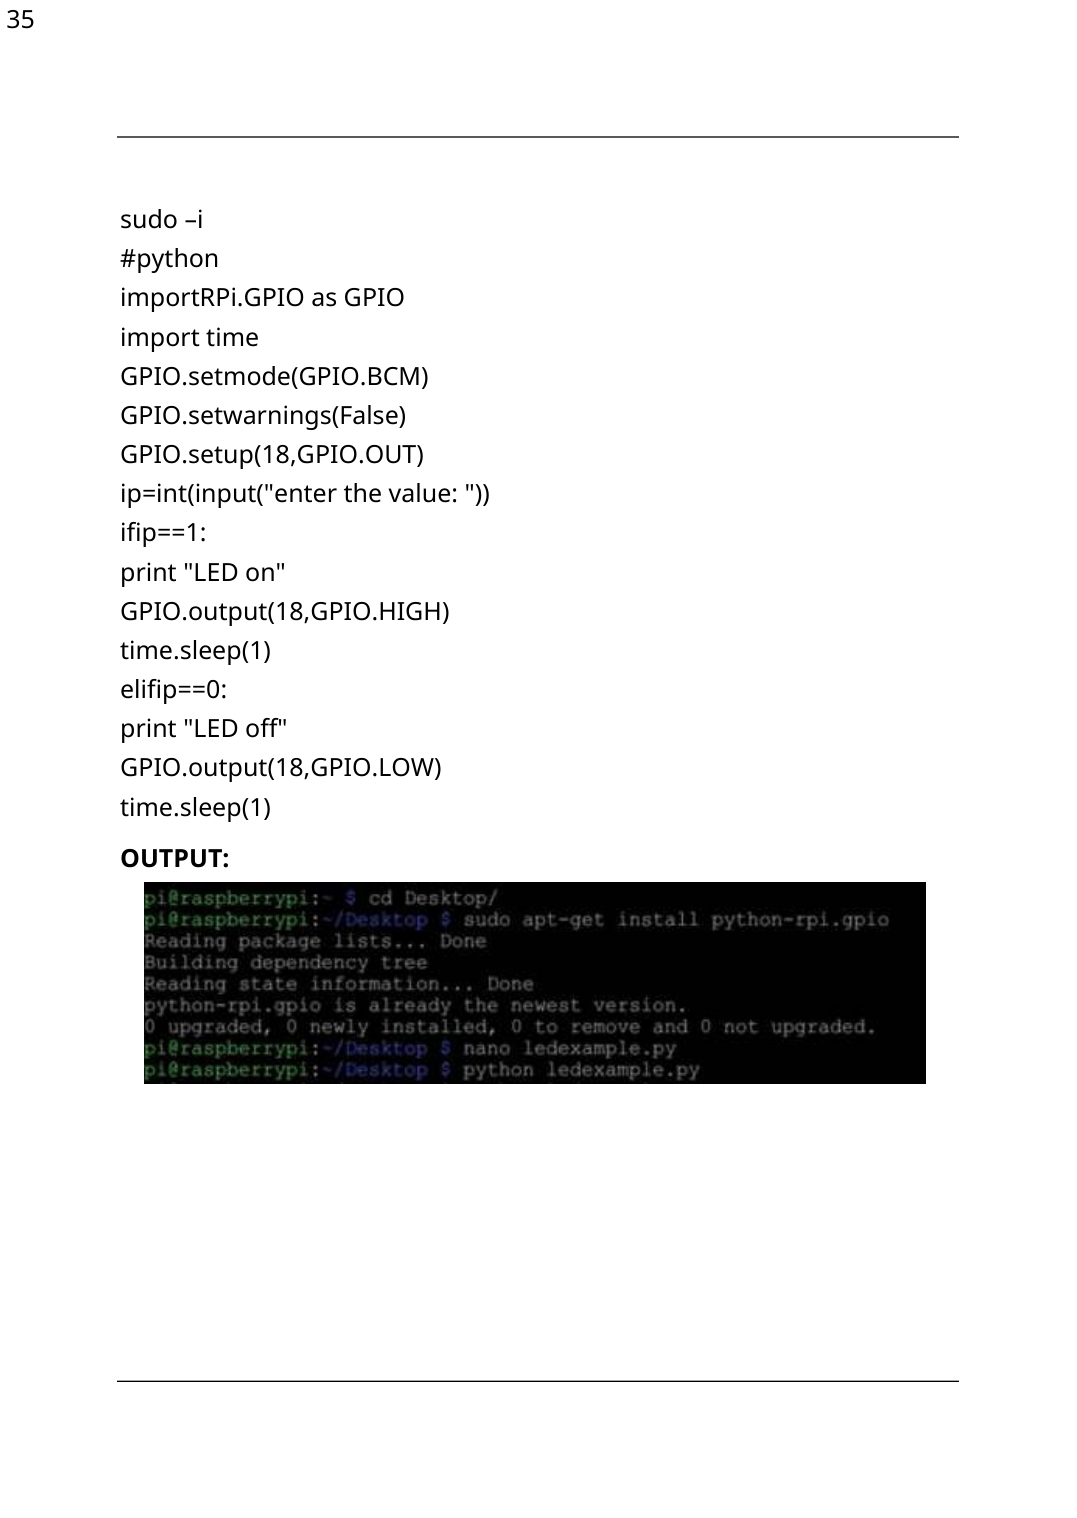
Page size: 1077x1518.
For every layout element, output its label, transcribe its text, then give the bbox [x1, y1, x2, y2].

text print "LED on" GPIO.output(18,GPIO.HIGH) [120, 554, 471, 627]
text ip=int(input("enter the value: ")) ifip==1: [120, 476, 508, 549]
text OUTPUT: [120, 841, 986, 874]
text time.sleep(1) [120, 789, 986, 823]
picture [144, 882, 926, 1084]
text sudo –i #python [120, 202, 223, 275]
text print "LED off" GPIO.output(18,GPIO.LOW) [120, 711, 462, 784]
text importRPi.GPIO as GPIO import time GPIO.setmode(GPIO.BCM) GPIO.setwarnings(False) GPIO.setup(18,GPIO.OUT) [120, 280, 443, 471]
text time.sleep(1) elifip==0: [120, 633, 276, 706]
